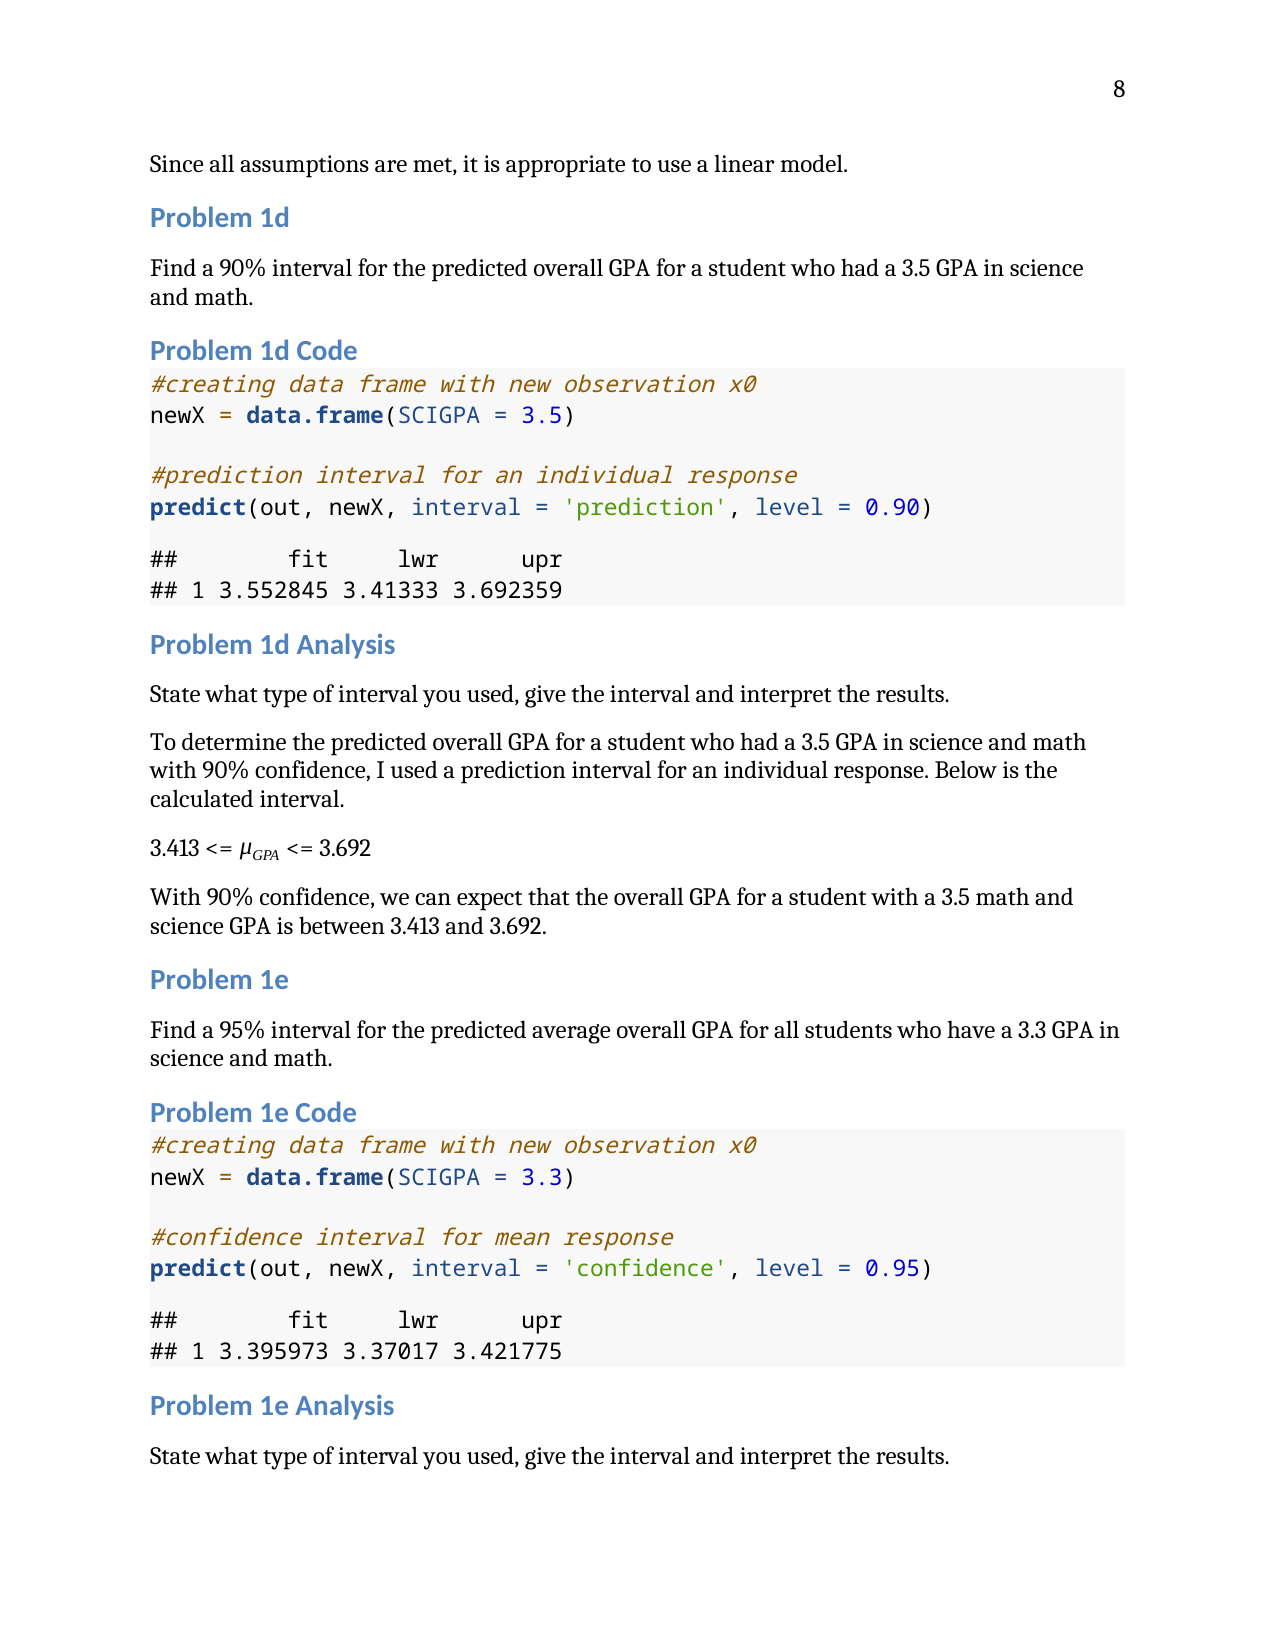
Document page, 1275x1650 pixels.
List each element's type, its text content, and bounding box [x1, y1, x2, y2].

text With 90% confidence, we can expect that the overall GPA for a student with a 3.5 math and science GPA is between 3.413 and 3.692. [150, 883, 1125, 940]
subtitle Problem 1e Analysis [150, 1387, 1125, 1423]
subtitle Problem 1d [150, 199, 1125, 235]
text 3.413 <= <= 3.692 [150, 833, 1125, 864]
subtitle Problem 1e [150, 961, 1125, 997]
subtitle Problem 1d Analysis [150, 626, 1125, 661]
text Since all assumptions are met, it is appropriate to use a linear model. [150, 150, 1125, 179]
subtitle Problem 1d Code [150, 332, 1125, 368]
text State what type of interval you used, give the interval and interpret the results. [150, 1442, 1125, 1471]
text ## fit lwr upr ## 1 3.395973 3.37017 3.421775 [150, 1304, 1125, 1367]
text #creating data frame with new observation x0 newX = data.frame(SCIGPA = 3.3) #confidence interval for mean response predict(out, newX, interval = 'confidence', level = 0.95) [150, 1129, 1125, 1283]
text Find a 95% interval for the predicted average overall GPA for all students who have a 3.3 GPA in science and math. [150, 1016, 1125, 1073]
text #creating data frame with new observation x0 newX = data.frame(SCIGPA = 3.5) #prediction interval for an individual response predict(out, newX, interval = 'prediction', level = 0.90) [150, 368, 1125, 522]
subtitle Problem 1e Code [150, 1094, 1125, 1129]
text Find a 90% interval for the predicted overall GPA for a student who had a 3.5 GPA in science and math. [150, 254, 1125, 311]
text State what type of interval you used, give the interval and interpret the results. [150, 680, 1125, 709]
text To determine the predicted overall GPA for a student who had a 3.5 GPA in science and math with 90% confidence, I used a prediction interval for an individual response. Below is the calculated interval. [150, 728, 1125, 814]
text ## fit lwr upr ## 1 3.552845 3.41333 3.692359 [150, 542, 1125, 605]
